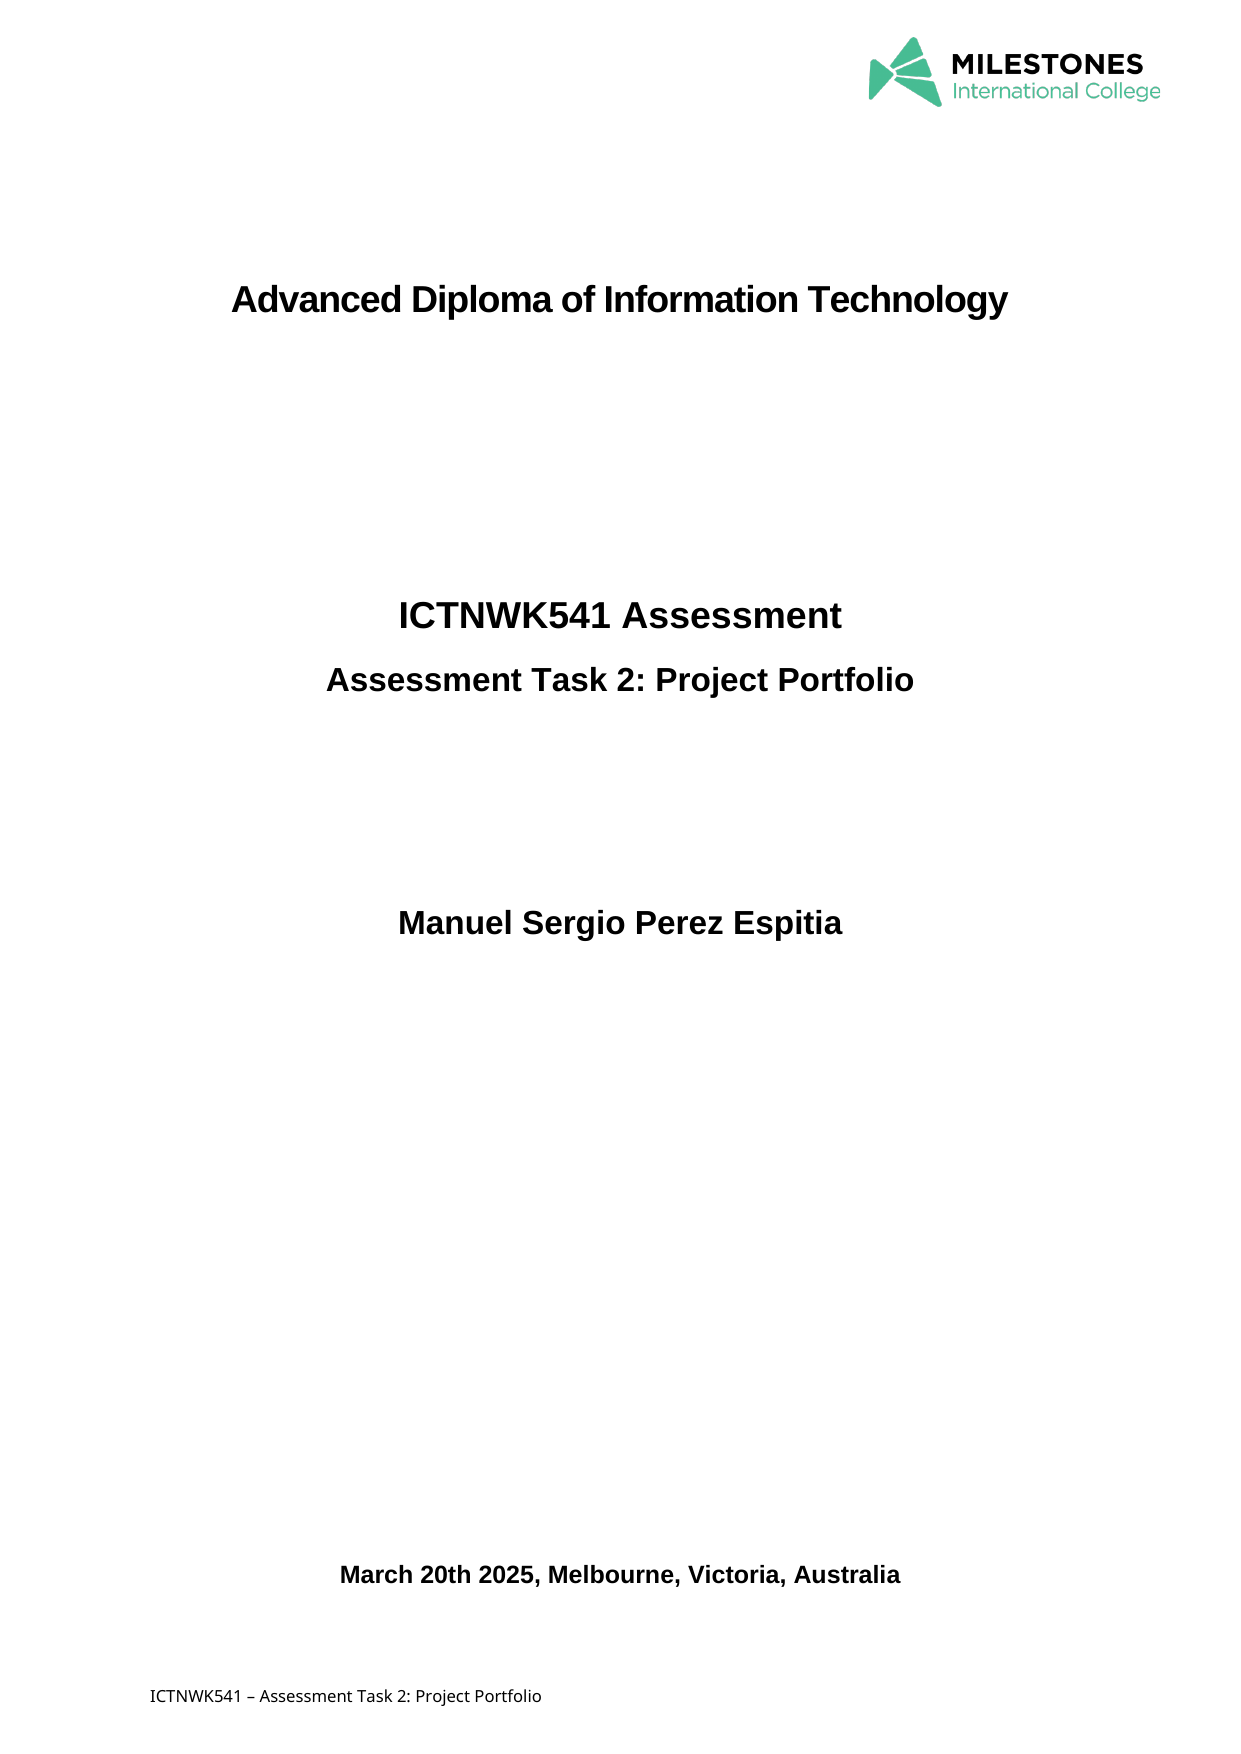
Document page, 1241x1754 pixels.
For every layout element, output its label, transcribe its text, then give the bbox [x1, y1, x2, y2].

picture [868, 37, 1161, 107]
text March 20th 2025, Melbourne, Victoria, Australia [150, 1560, 1090, 1589]
title Advanced Diploma of Information Technology [150, 277, 1090, 320]
text Assessment Task 2: Project Portfolio [150, 660, 1090, 698]
text ICTNWK541 Assessment [150, 593, 1090, 637]
text Manuel Sergio Perez Espitia [150, 903, 1090, 942]
